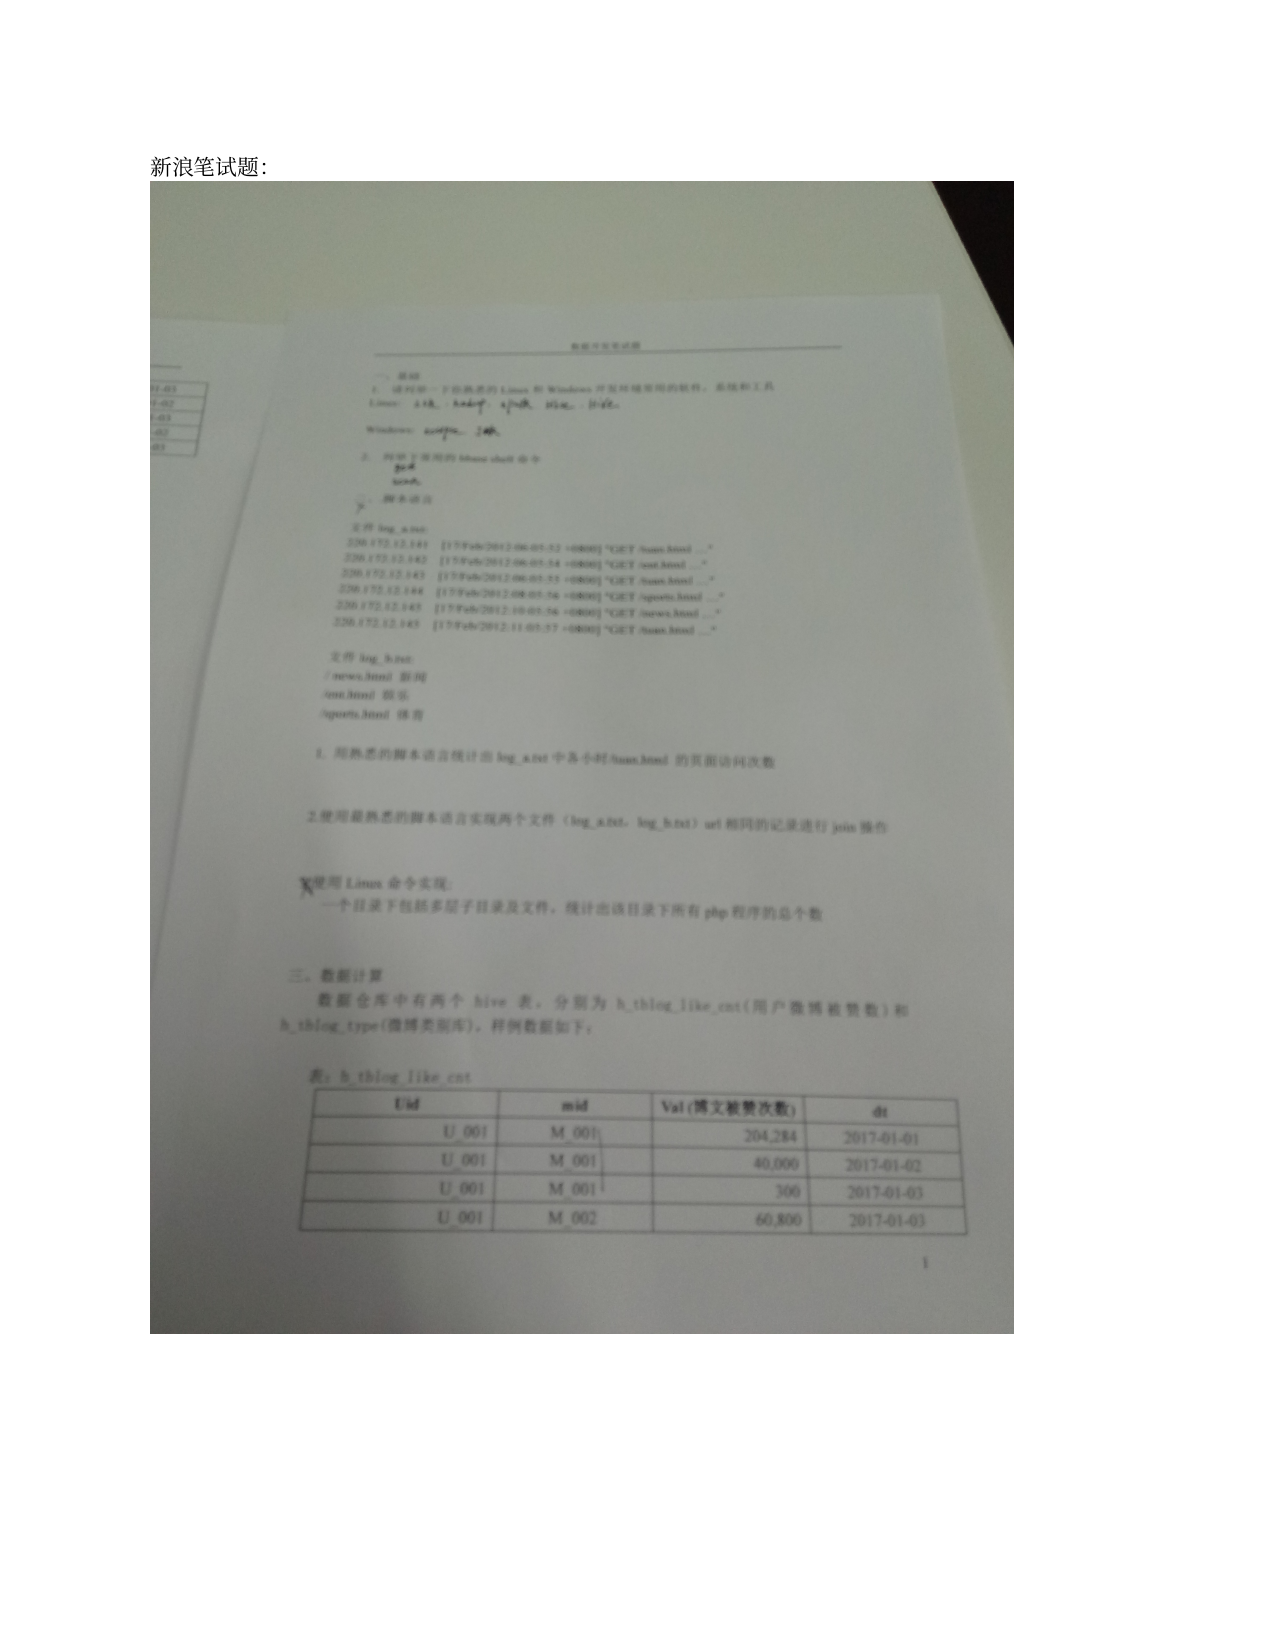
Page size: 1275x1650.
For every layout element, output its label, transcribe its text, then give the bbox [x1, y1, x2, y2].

picture [150, 181, 1014, 1334]
text 新浪笔试题： [150, 150, 1125, 181]
